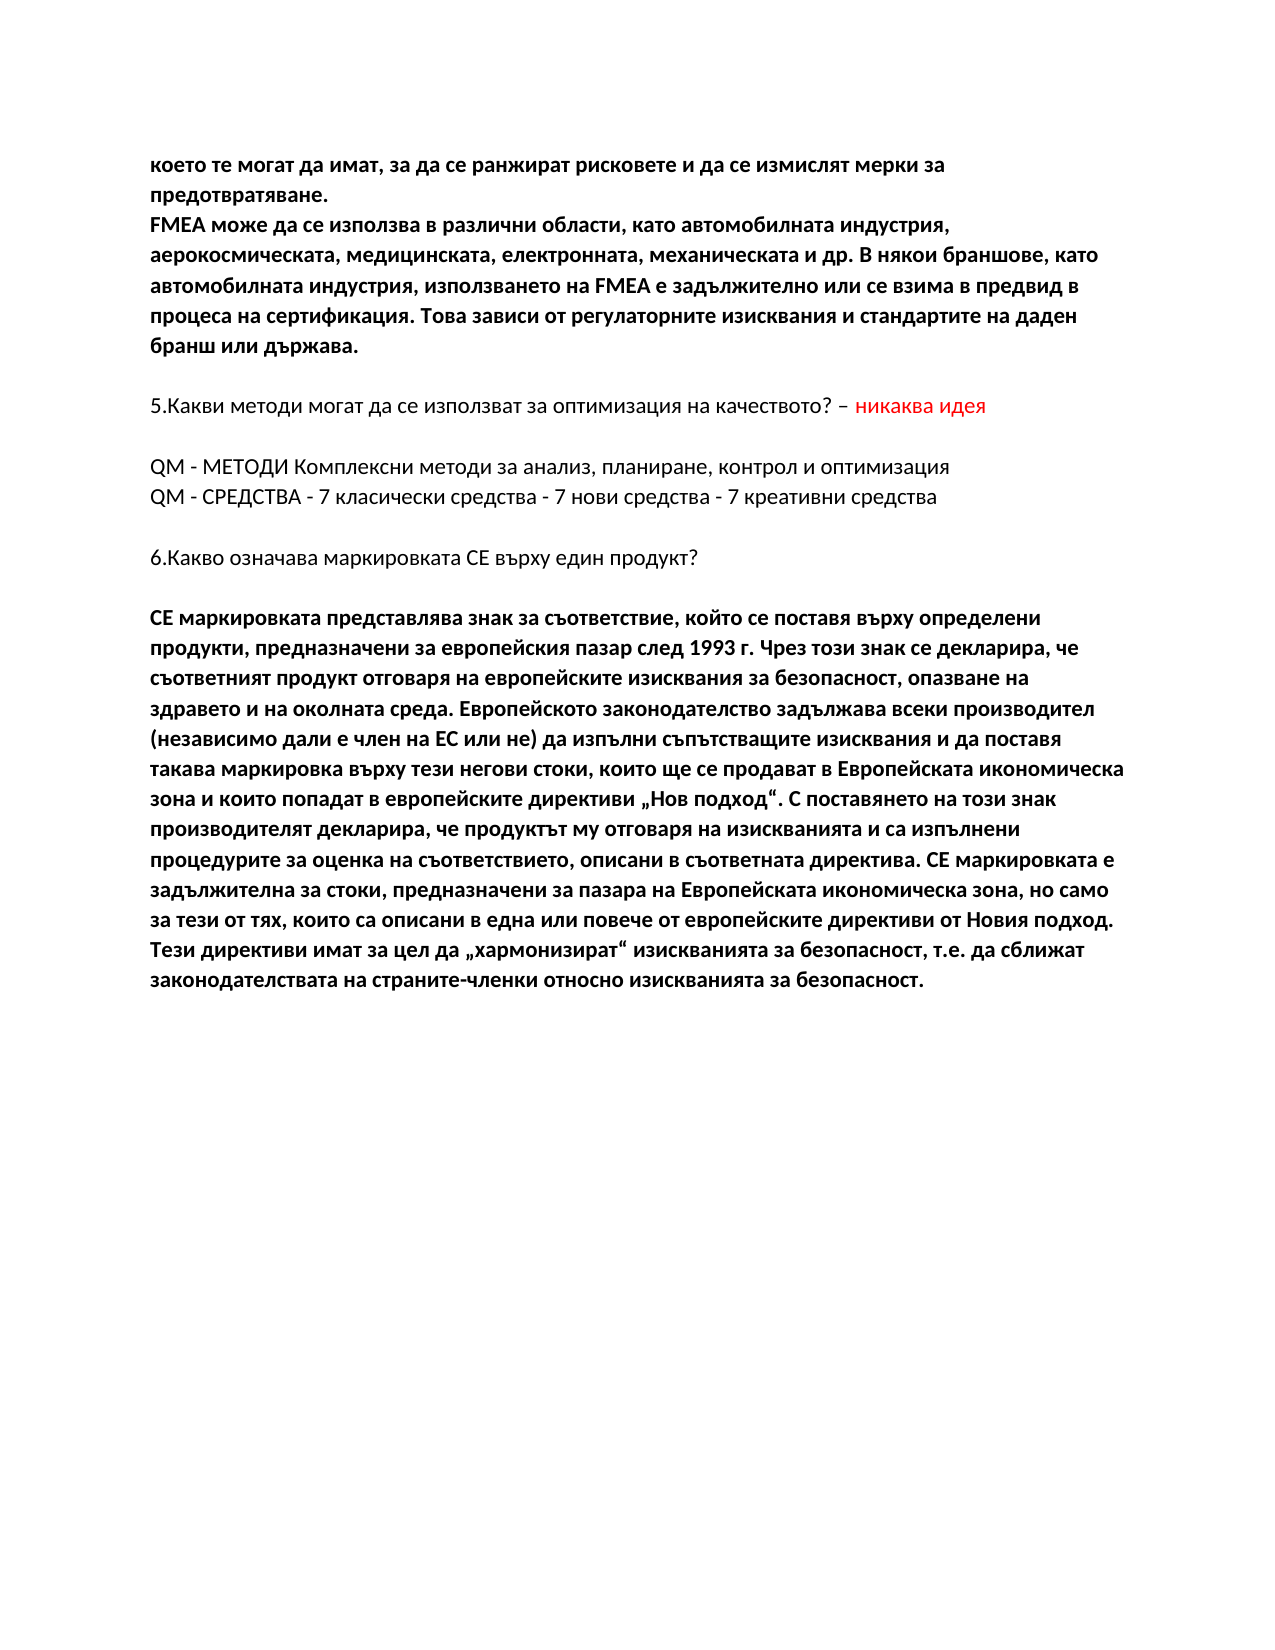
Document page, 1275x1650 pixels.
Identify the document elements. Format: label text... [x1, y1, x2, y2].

text 5.Какви методи могат да се използват за оптимизация на качеството? – никаква идея [150, 392, 1125, 420]
text FMEA може да се използва в различни области, като автомобилната индустрия, аерокосмическата, медицинската, електронната, механическата и др. В някои браншове, като автомобилната индустрия, използването на FMEA е задължително или се взима в предвид в процеса на сертификация. Това зависи от регулаторните изисквания и стандартите на даден бранш или държава. [150, 210, 1125, 359]
text QM - СРЕДСТВА - 7 класически средства - 7 нови средства - 7 креативни средства [150, 482, 1125, 510]
text CE маркировката представлява знак за съответствие, който се поставя върху определени продукти, предназначени за европейския пазар след 1993 г. Чрез този знак се декларира, че съответният продукт отговаря на европейските изисквания за безопасност, опазване на здравето и на околната среда. Европейското законодателство задължава всеки производител (независимо дали е член на ЕС или не) да изпълни съпътстващите изисквания и да поставя такава маркировка върху тези негови стоки, които ще се продават в Европейската икономическа зона и които попадат в европейските директиви „Нов подход“. С поставянето на този знак производителят декларира, че продуктът му отговаря на изискванията и са изпълнени процедурите за оценка на съответствието, описани в съответната директива. CE маркировката е задължителна за стоки, предназначени за пазара на Европейската икономическа зона, но само за тези от тях, които са описани в една или повече от европейските директиви от Новия подход. Тези директиви имат за цел да „хармонизират“ изискванията за безопасност, т.е. да сближат законодателствата на страните-членки относно изискванията за безопасност. [150, 603, 1125, 994]
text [150, 150, 1125, 208]
text QM - МЕТОДИ Комплексни методи за анализ, планиране, контрол и оптимизация [150, 452, 1125, 480]
text 6.Какво означава маркировката CE върху един продукт? [150, 543, 1125, 571]
